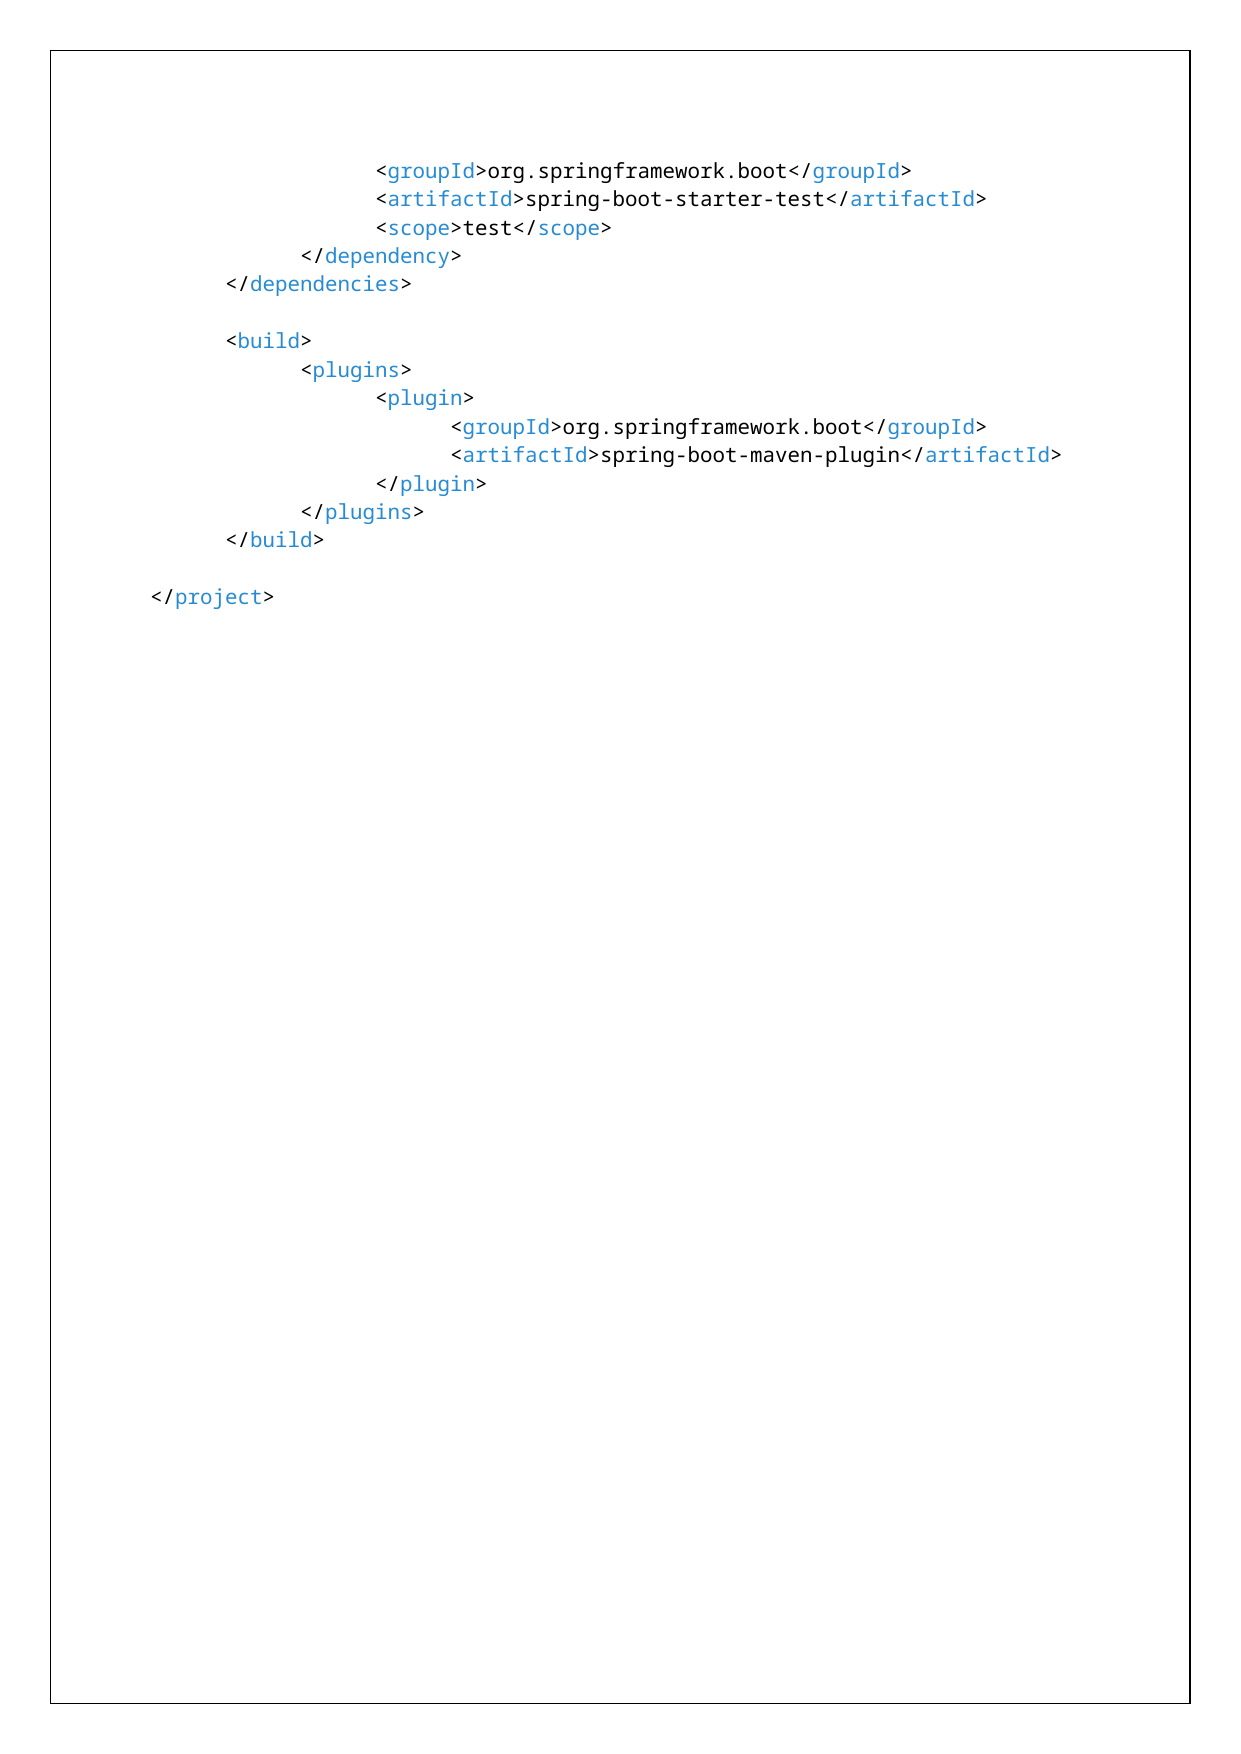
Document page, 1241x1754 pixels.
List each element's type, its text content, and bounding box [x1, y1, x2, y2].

text <plugin> [150, 383, 1087, 412]
text <groupId>org.springframework.boot</groupId> [150, 412, 1087, 440]
text <artifactId>spring-boot-starter-test</artifactId> [150, 184, 1087, 213]
text </dependency> [150, 241, 1087, 269]
text </project> [150, 582, 1087, 611]
text <plugins> [150, 355, 1087, 383]
text <build> [150, 326, 1087, 355]
text <scope>test</scope> [150, 213, 1087, 241]
text </build> [150, 526, 1087, 554]
text </plugins> [150, 497, 1087, 526]
text <groupId>org.springframework.boot</groupId> [150, 156, 1087, 184]
text </plugin> [150, 469, 1087, 497]
text <artifactId>spring-boot-maven-plugin</artifactId> [150, 440, 1087, 469]
text </dependencies> [150, 269, 1087, 298]
